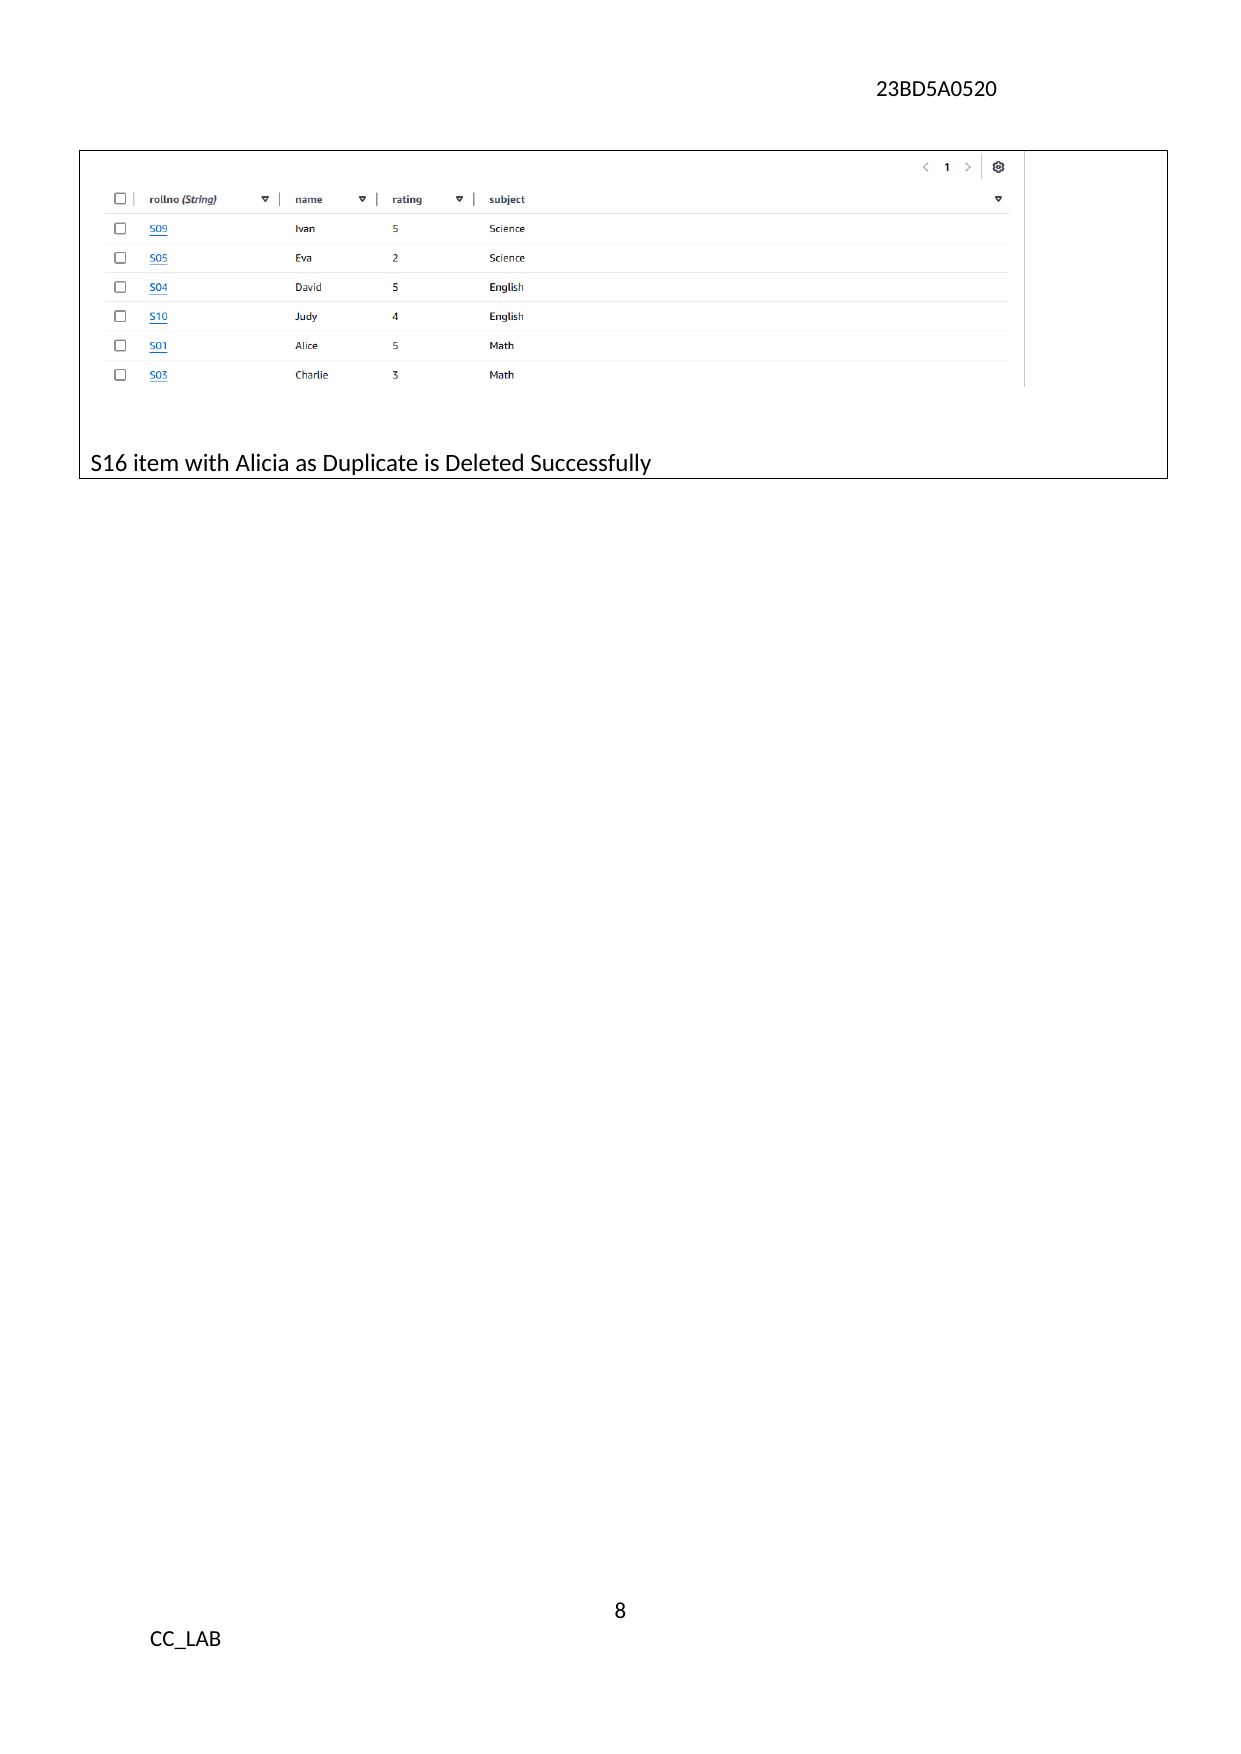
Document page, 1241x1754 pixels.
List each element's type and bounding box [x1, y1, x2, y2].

picture [90, 151, 1031, 387]
table_header [80, 151, 1167, 478]
